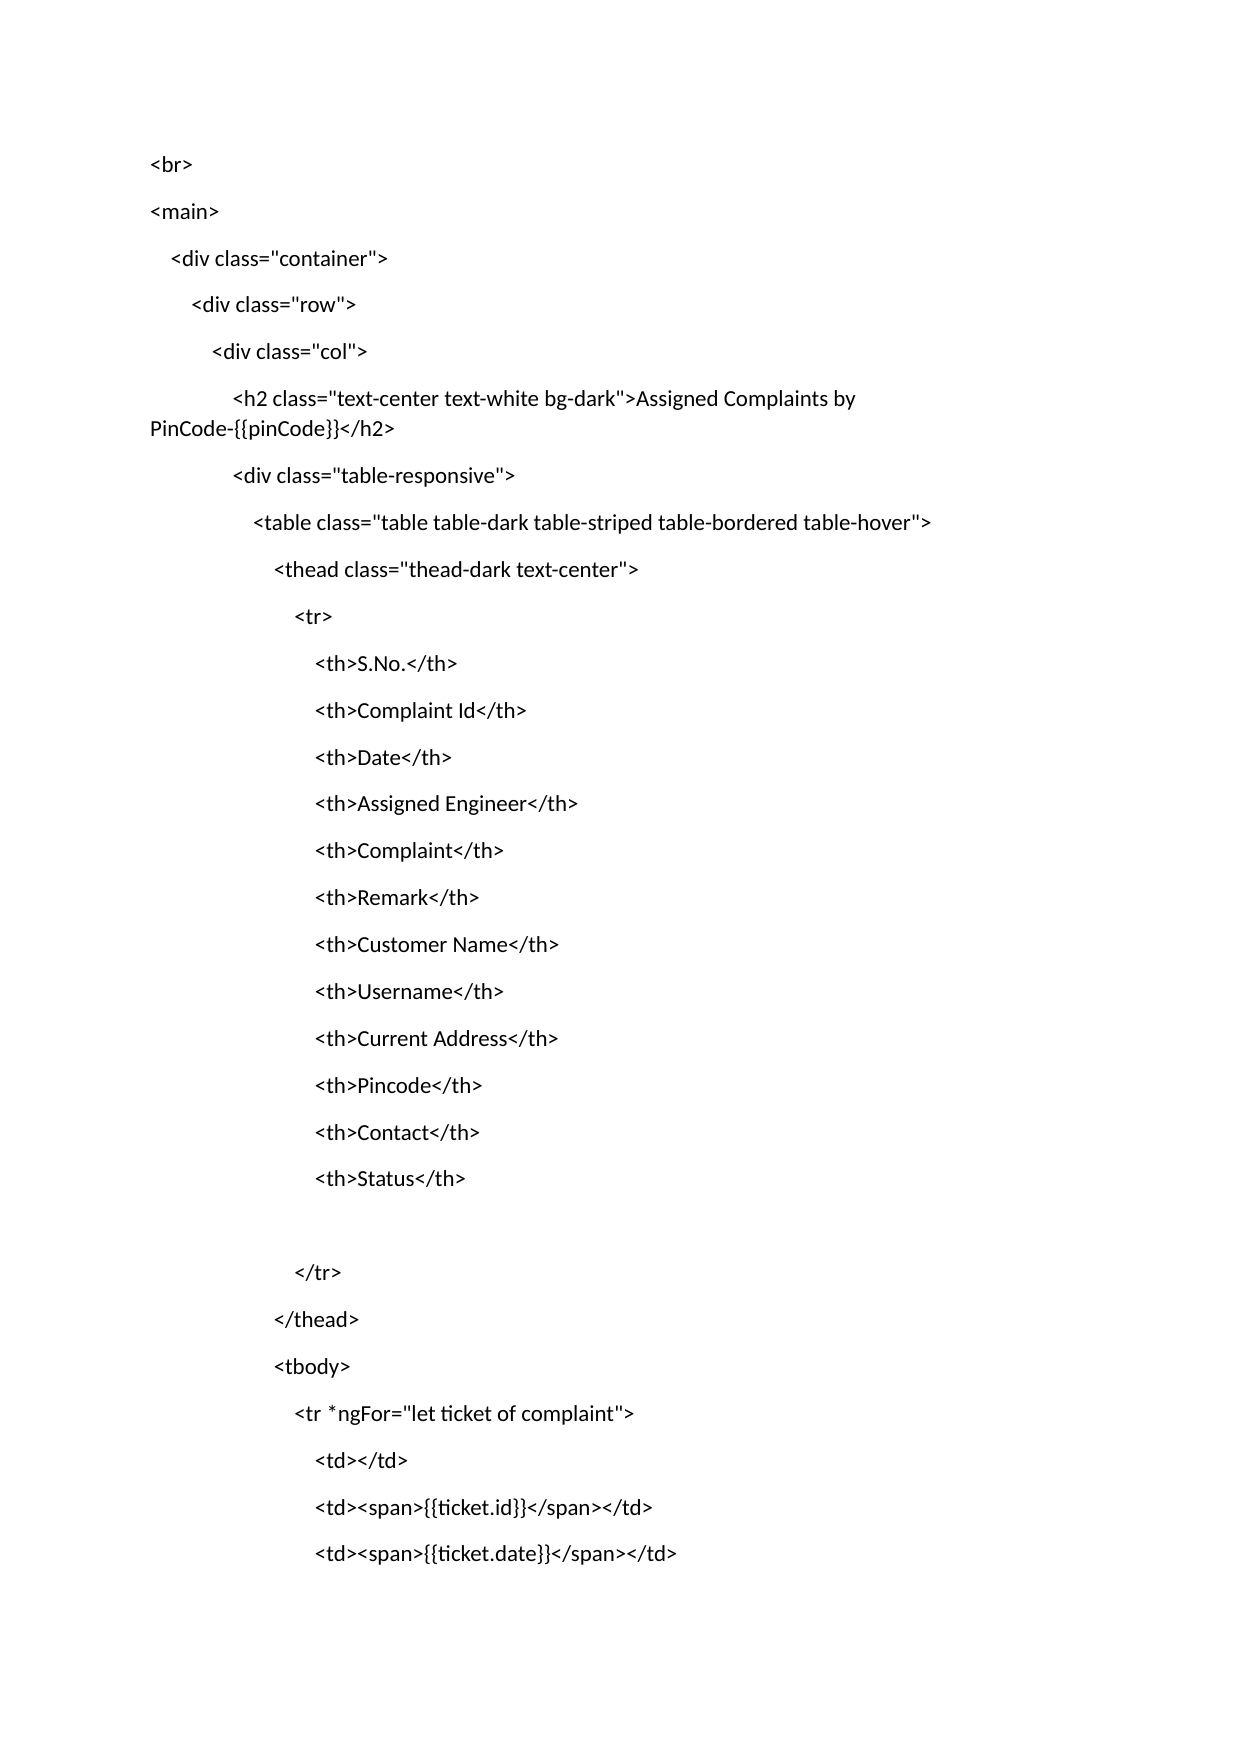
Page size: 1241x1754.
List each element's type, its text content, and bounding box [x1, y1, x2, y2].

text <th>Assigned Engineer</th> [150, 789, 1090, 818]
text <tbody> [150, 1352, 1090, 1380]
text <td><span>{{ticket.date}}</span></td> [150, 1539, 1090, 1568]
text <div class="table-responsive"> [150, 461, 1090, 489]
text <thead class="thead-dark text-center"> [150, 555, 1090, 583]
text <tr *ngFor="let ticket of complaint"> [150, 1399, 1090, 1427]
text <main> [150, 197, 1090, 225]
text </tr> [150, 1258, 1090, 1286]
text <td></td> [150, 1446, 1090, 1474]
text <th>Customer Name</th> [150, 930, 1090, 958]
text <br> [150, 150, 1090, 178]
text <td><span>{{ticket.id}}</span></td> [150, 1493, 1090, 1521]
text <div class="container"> [150, 244, 1090, 272]
text <th>Username</th> [150, 977, 1090, 1005]
text <table class="table table-dark table-striped table-bordered table-hover"> [150, 508, 1090, 536]
text <div class="col"> [150, 337, 1090, 366]
text <tr> [150, 602, 1090, 630]
text <th>Status</th> [150, 1164, 1090, 1193]
text </thead> [150, 1305, 1090, 1333]
text <th>S.No.</th> [150, 649, 1090, 677]
text <th>Complaint</th> [150, 836, 1090, 864]
text <th>Remark</th> [150, 883, 1090, 911]
text <th>Pincode</th> [150, 1071, 1090, 1099]
text <th>Date</th> [150, 743, 1090, 771]
text <th>Contact</th> [150, 1118, 1090, 1146]
text <th>Complaint Id</th> [150, 696, 1090, 724]
text <h2 class="text-center text-white bg-dark">Assigned Complaints by PinCode-{{pinCode}}</h2> [150, 384, 1090, 443]
text <th>Current Address</th> [150, 1024, 1090, 1052]
text <div class="row"> [150, 291, 1090, 319]
